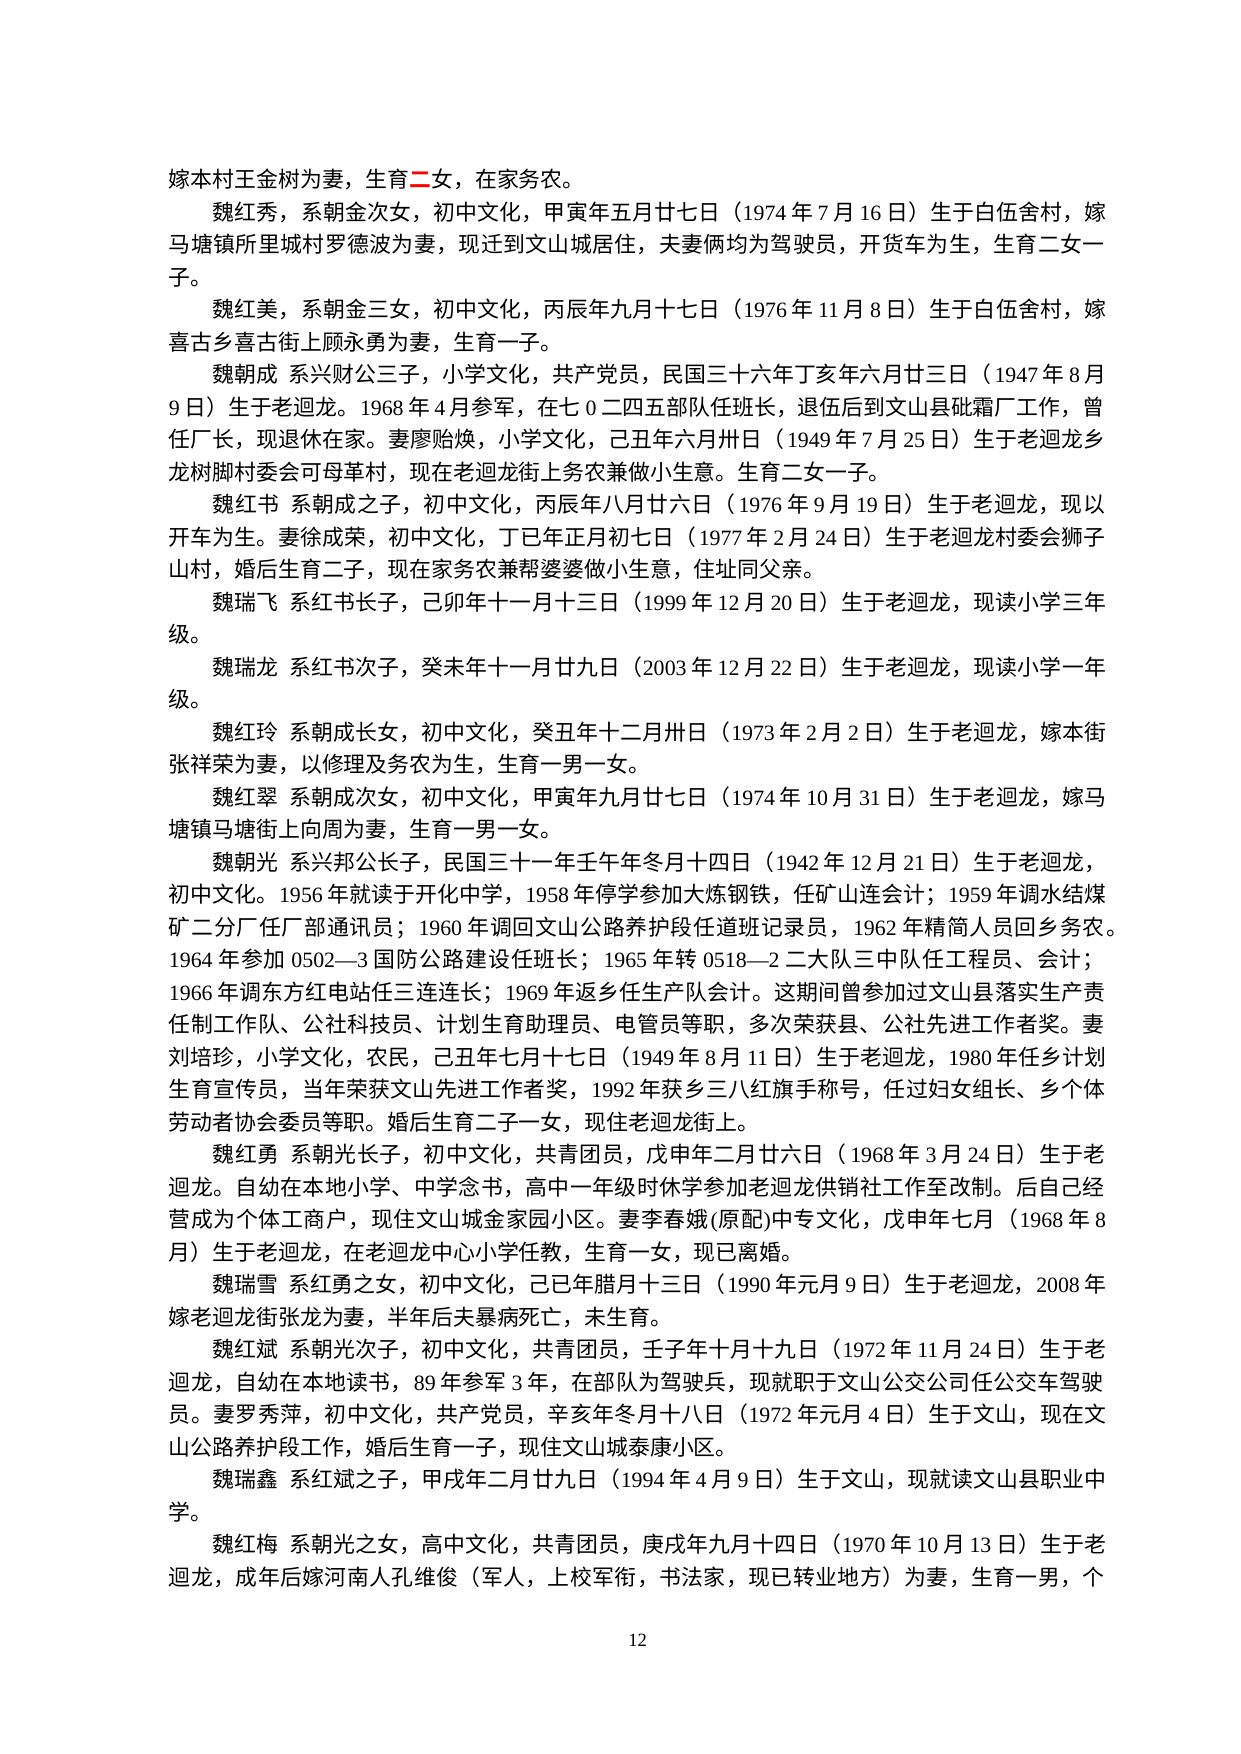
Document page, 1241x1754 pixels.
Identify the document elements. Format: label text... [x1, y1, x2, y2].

text 魏瑞飞 系红书长子，己卯年（）生于老迴龙，现读小学三年级。 [169, 584, 1106, 649]
text 魏瑞龙 系红书次子，癸未年（）生于老迴龙，现读小学一年级。 [169, 649, 1106, 714]
text 魏红秀，系朝金次女，初中文化，甲寅年（）生于白伍舍村，嫁马塘镇所里城村罗德波为妻，现迁到文山城居住，夫妻俩均为驾驶员，开货车为生，生育二女一子。 [169, 194, 1106, 292]
text 魏红书 系朝成之子，初中文化，丙辰年（）生于老迴龙，现以开车为生。妻徐成荣，初中文化，丁已年（）生于老迴龙村委会狮子山村，婚后生育二子，现在家务农兼帮婆婆做小生意，住址同父亲。 [169, 487, 1106, 584]
text 魏红勇 系朝光长子，初中文化，共青团员，戊申年（）生于老迴龙。自幼在本地小学、中学念书，高中一年级时休学参加老迴龙供销社工作至改制。后自己经营成为个体工商户，现住文山城金家园小区。妻李春娥(原配)中专文化，戊申年七月（1968年8月）生于老迴龙，在老迴龙中心小学任教，生育一女，现已离婚。 [169, 1137, 1106, 1267]
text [169, 1527, 1106, 1592]
text 魏朝光 系兴邦公长子，民国三十一年壬午年冬月十四日（）生于老迴龙，初中文化。1956年就读于开化中学，1958年停学参加大炼钢铁，任矿山连会计；1959年调水结煤矿二分厂任厂部通讯员；1960年调回文山公路养护段任道班记录员，1962年精简人员回乡务农。1964年参加0502—3国防公路建设任班长；1965年转0518—2二大队三中队任工程员、会计；1966年调东方红电站任三连连长；1969年返乡任生产队会计。这期间曾参加过文山县落实生产责任制工作队、公社科技员、计划生育助理员、电管员等职，多次荣获县、公社先进工作者奖。妻刘培珍，小学文化，农民，己丑年（）生于老迴龙，1980年任乡计划生育宣传员，当年荣获文山先进工作者奖，1992年获乡三八红旗手称号，任过妇女组长、乡个体劳动者协会委员等职。婚后生育二子一女，现住老迴龙街上。 [169, 844, 1106, 1137]
text 魏瑞雪 系红勇之女，初中文化，己已年（1990年元月9日）生于老迴龙，2008年嫁老迴龙街张龙为妻，半年后夫暴病死亡，未生育。 [169, 1267, 1106, 1332]
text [169, 162, 1106, 194]
text 魏朝成 系兴财公三子，小学文化，共产党员，民国三十六年丁亥年（）生于老迴龙。1968年4月参军，在七0二四五部队任班长，退伍后到文山县砒霜厂工作，曾任厂长，现退休在家。妻廖贻焕，小学文化，己丑年（）生于老迴龙乡龙树脚村委会可母革村，现在老迴龙街上务农兼做小生意。生育二女一子。 [169, 357, 1106, 487]
text 魏红斌 系朝光次子，初中文化，共青团员，壬子年（）生于老迴龙，自幼在本地读书，89年参军3年，在部队为驾驶兵，现就职于文山公交公司任公交车驾驶员。妻罗秀萍，初中文化，共产党员，辛亥年冬月十八日（1972年元月4日）生于文山，现在文山公路养护段工作，婚后生育一子，现住文山城泰康小区。 [169, 1332, 1106, 1462]
text 魏红玲 系朝成长女，初中文化，癸丑年（）生于老迴龙，嫁本街张祥荣为妻，以修理及务农为生，生育一男一女。 [169, 714, 1106, 779]
text 魏红美，系朝金三女，初中文化，丙辰年（）生于白伍舍村，嫁喜古乡喜古街上顾永勇为妻，生育一子。 [169, 292, 1106, 357]
text 魏红翠 系朝成次女，初中文化，甲寅年（）生于老迴龙，嫁马塘镇马塘街上向周为妻，生育一男一女。 [169, 779, 1106, 844]
text 魏瑞鑫 系红斌之子，甲戌年（）生于文山，现就读文山县职业中学。 [169, 1462, 1106, 1527]
